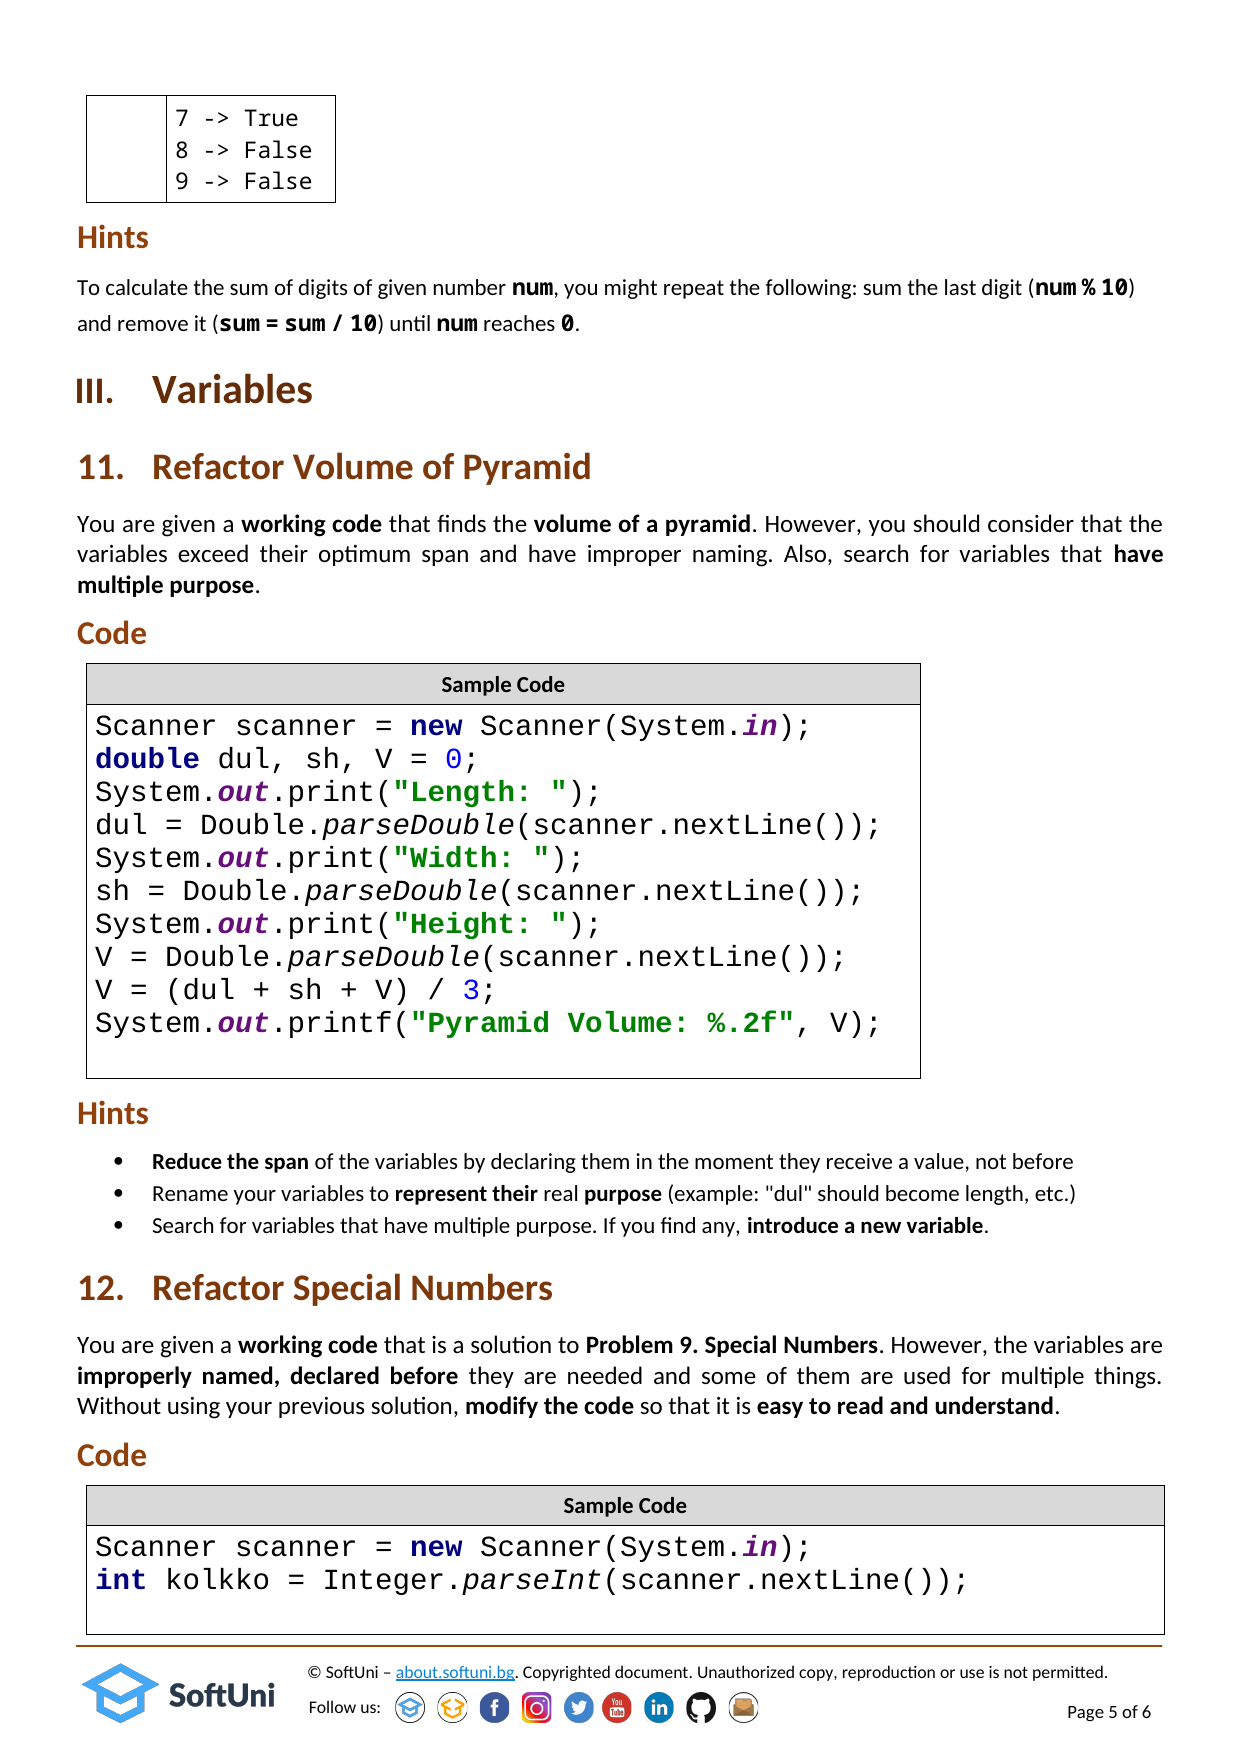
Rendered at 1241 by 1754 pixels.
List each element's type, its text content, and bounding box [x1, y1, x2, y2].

text You are given a working code that is a solution to Problem 9. Special Numbers. However, the variables are improperly named, declared before they are needed and some of them are used for multiple things. Without using your previous solution, modify the code so that it is easy to read and understand. [77, 1329, 1163, 1421]
table_header Sample Code [87, 664, 920, 704]
picture [644, 1692, 653, 1701]
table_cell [87, 1526, 1164, 1634]
picture [686, 1692, 716, 1723]
list Rename your variables to represent their real purpose (example: "dul" should become length, etc.) [114, 1179, 1163, 1207]
table_header Sample Code [87, 1486, 1164, 1525]
subtitle Refactor Volume of Pyramid [77, 443, 1163, 488]
subtitle Refactor Special Numbers [77, 1264, 1163, 1310]
picture [665, 1714, 674, 1723]
text You are given a working code that finds the volume of a pyramid. However, you should consider that the variables exceed their optimum span and have improper naming. Also, search for variables that have multiple purpose. [77, 508, 1163, 599]
picture [479, 1692, 510, 1723]
picture [75, 1658, 281, 1729]
picture [395, 1692, 425, 1723]
subtitle Code [77, 612, 1163, 653]
list Reduce the span of the variables by declaring them in the moment they receive a value, not before [114, 1147, 1163, 1175]
picture [602, 1692, 632, 1723]
subtitle Code [77, 1433, 1163, 1474]
text To calculate the sum of digits of given number num, you might repeat the following: sum the last digit (num % 10) and remove it (sum = sum / 10) until num reaches 0. [77, 271, 1163, 338]
picture [437, 1692, 468, 1723]
subtitle Hints [77, 216, 1163, 256]
picture [658, 1705, 667, 1714]
subtitle Hints [77, 1092, 1163, 1132]
picture [564, 1692, 594, 1723]
picture [728, 1692, 759, 1723]
picture [522, 1692, 552, 1723]
table_cell Scanner scanner = new Scanner(System.in); double dul, sh, V = 0; System.out.print("Length: "); dul = Double.parseDouble(scanner.nextLine()); System.out.print("Width: "); sh = Double.parseDouble(scanner.nextLine()); System.out.print("Height: "); V = Double.parseDouble(scanner.nextLine()); V = (dul + sh + V) / 3; System.out.printf("Pyramid Volume: %.2f", V); [87, 705, 920, 1078]
table_cell 9 [87, 96, 166, 202]
picture [644, 1714, 653, 1723]
subtitle Variables [114, 363, 1163, 414]
list Search for variables that have multiple purpose. If you find any, introduce a new variable. [114, 1211, 1163, 1239]
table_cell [167, 96, 335, 202]
picture [665, 1692, 674, 1701]
